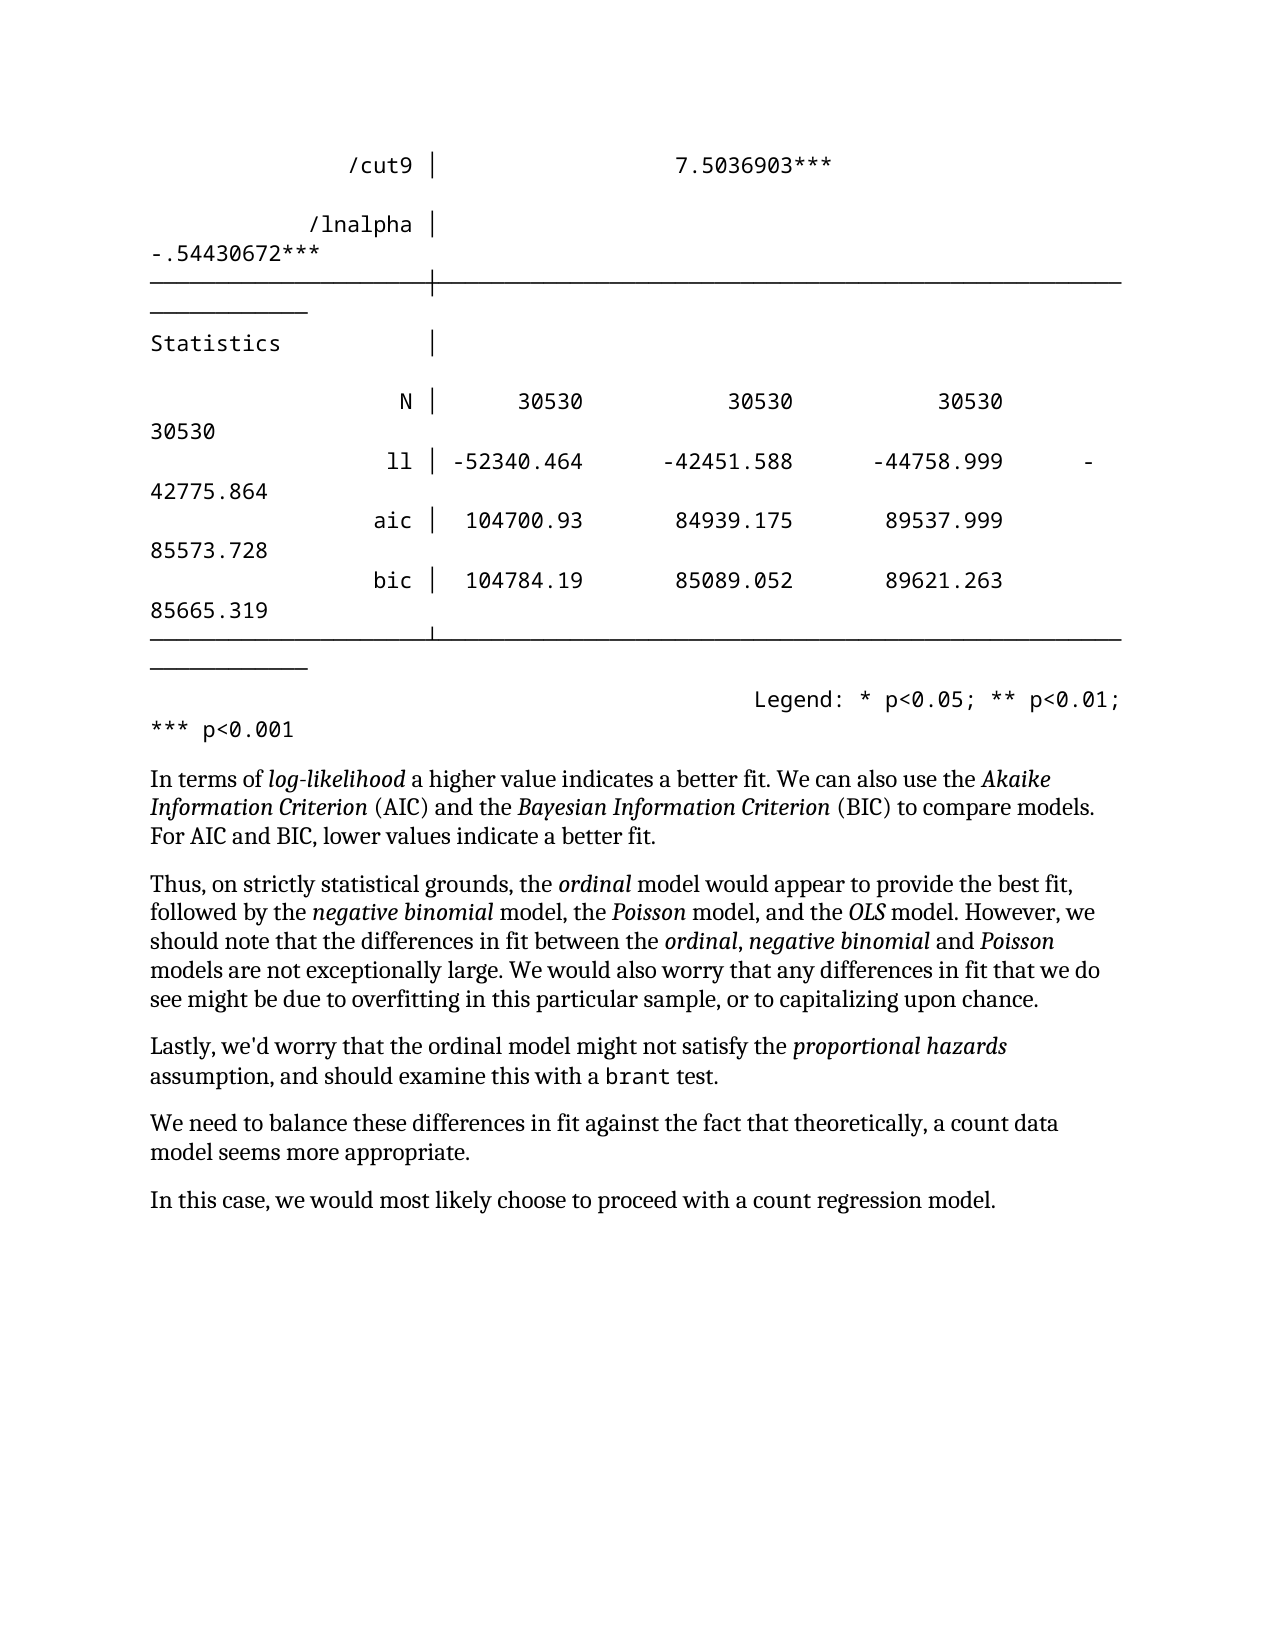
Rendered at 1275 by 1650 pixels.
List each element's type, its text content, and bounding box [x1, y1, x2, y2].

text Lastly, we'd worry that the ordinal model might not satisfy the proportional hazards assumption, and should examine this with a brant test. [150, 1032, 1125, 1091]
text Thus, on strictly statistical grounds, the ordinal model would appear to provide the best fit, followed by the negative binomial model, the Poisson model, and the OLS model. However, we should note that the differences in fit between the ordinal, negative binomial and Poisson models are not exceptionally large. We would also worry that any differences in fit that we do see might be due to overfitting in this particular sample, or to capitalizing upon chance. [150, 869, 1125, 1013]
text We need to balance these differences in fit against the fact that theoretically, a count data model seems more appropriate. [150, 1109, 1125, 1167]
text In terms of log-likelihood a higher value indicates a better fit. We can also use the Akaike Information Criterion (AIC) and the Bayesian Information Criterion (BIC) to compare models. For AIC and BIC, lower values indicate a better fit. [150, 764, 1125, 851]
text In this case, we would most likely choose to proceed with a count regression model. [150, 1186, 1125, 1214]
